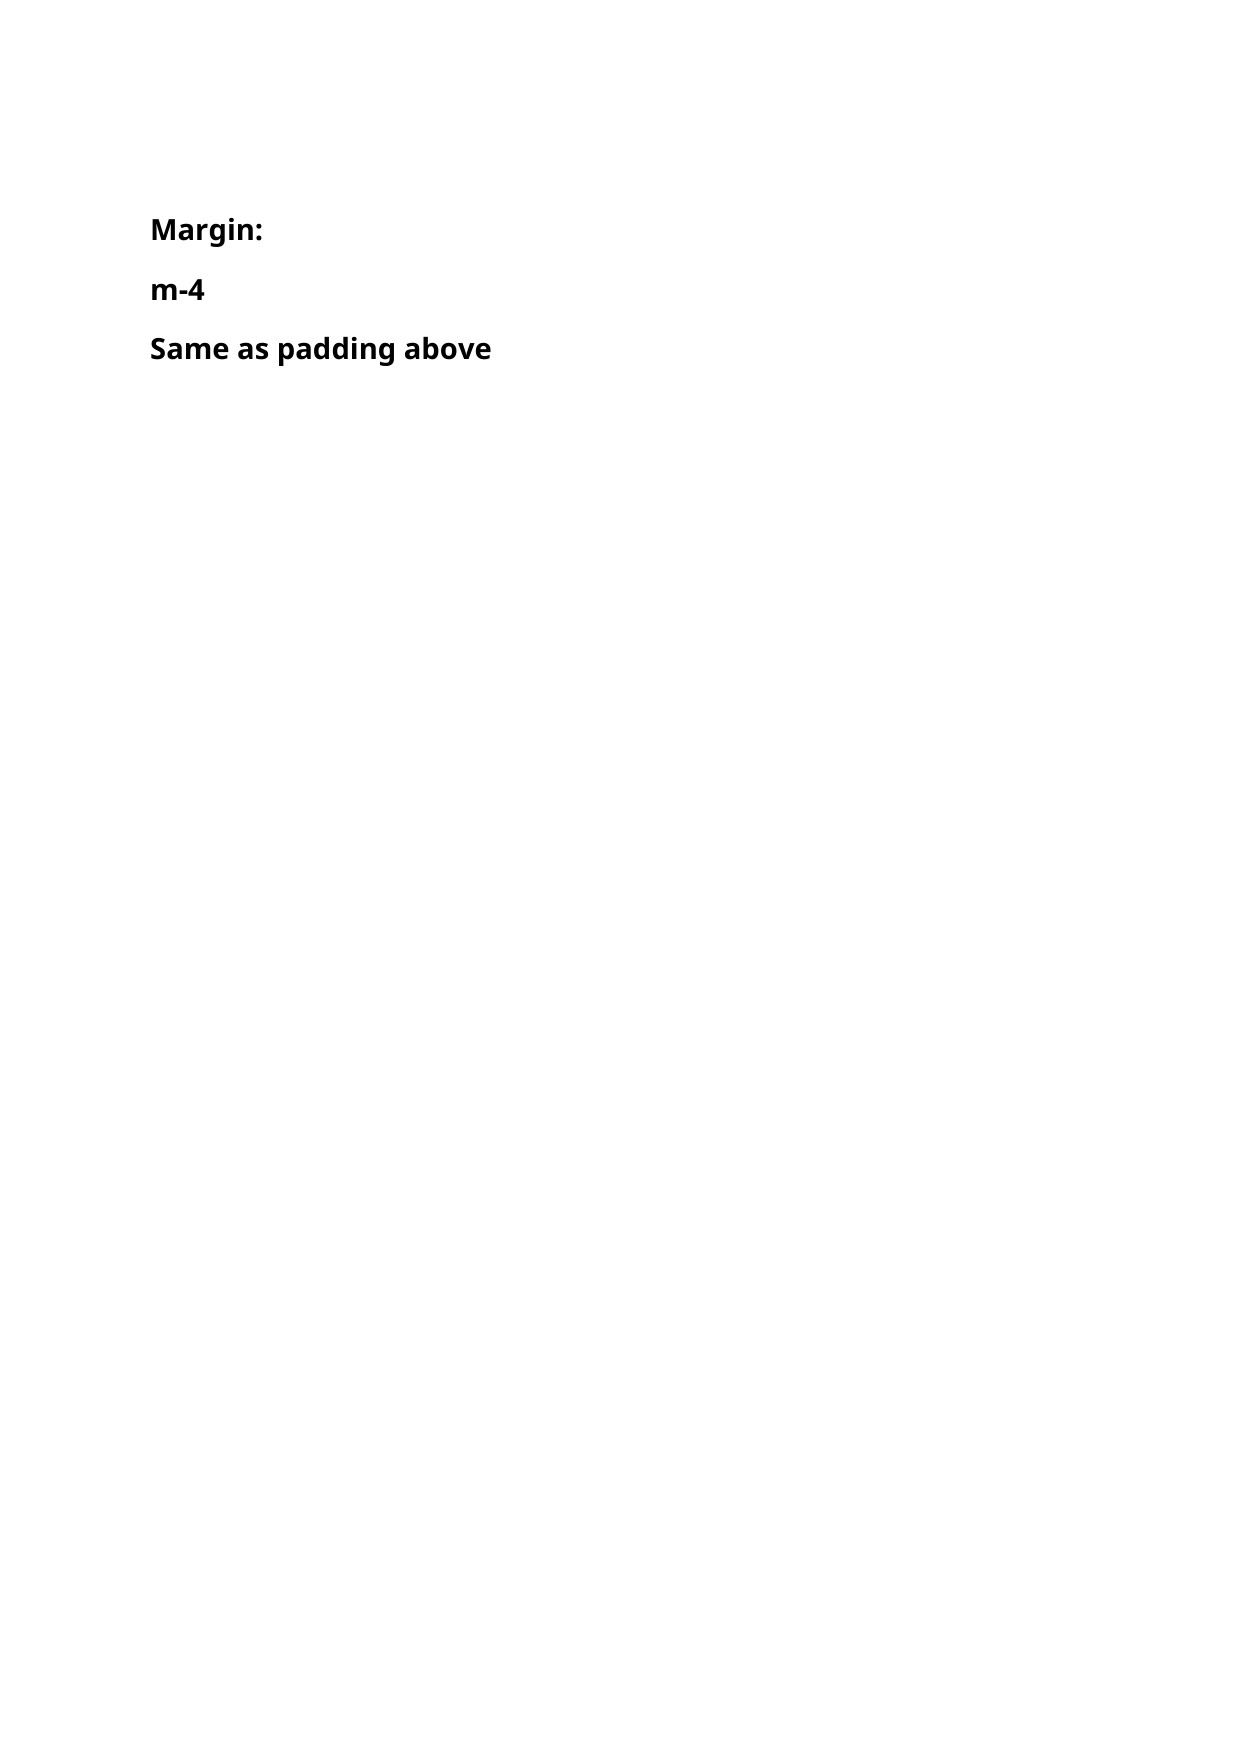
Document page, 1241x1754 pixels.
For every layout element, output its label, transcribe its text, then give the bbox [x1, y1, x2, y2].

text Same as padding above [150, 328, 1090, 368]
text m-4 [150, 269, 1090, 309]
text Margin: [150, 209, 1090, 249]
